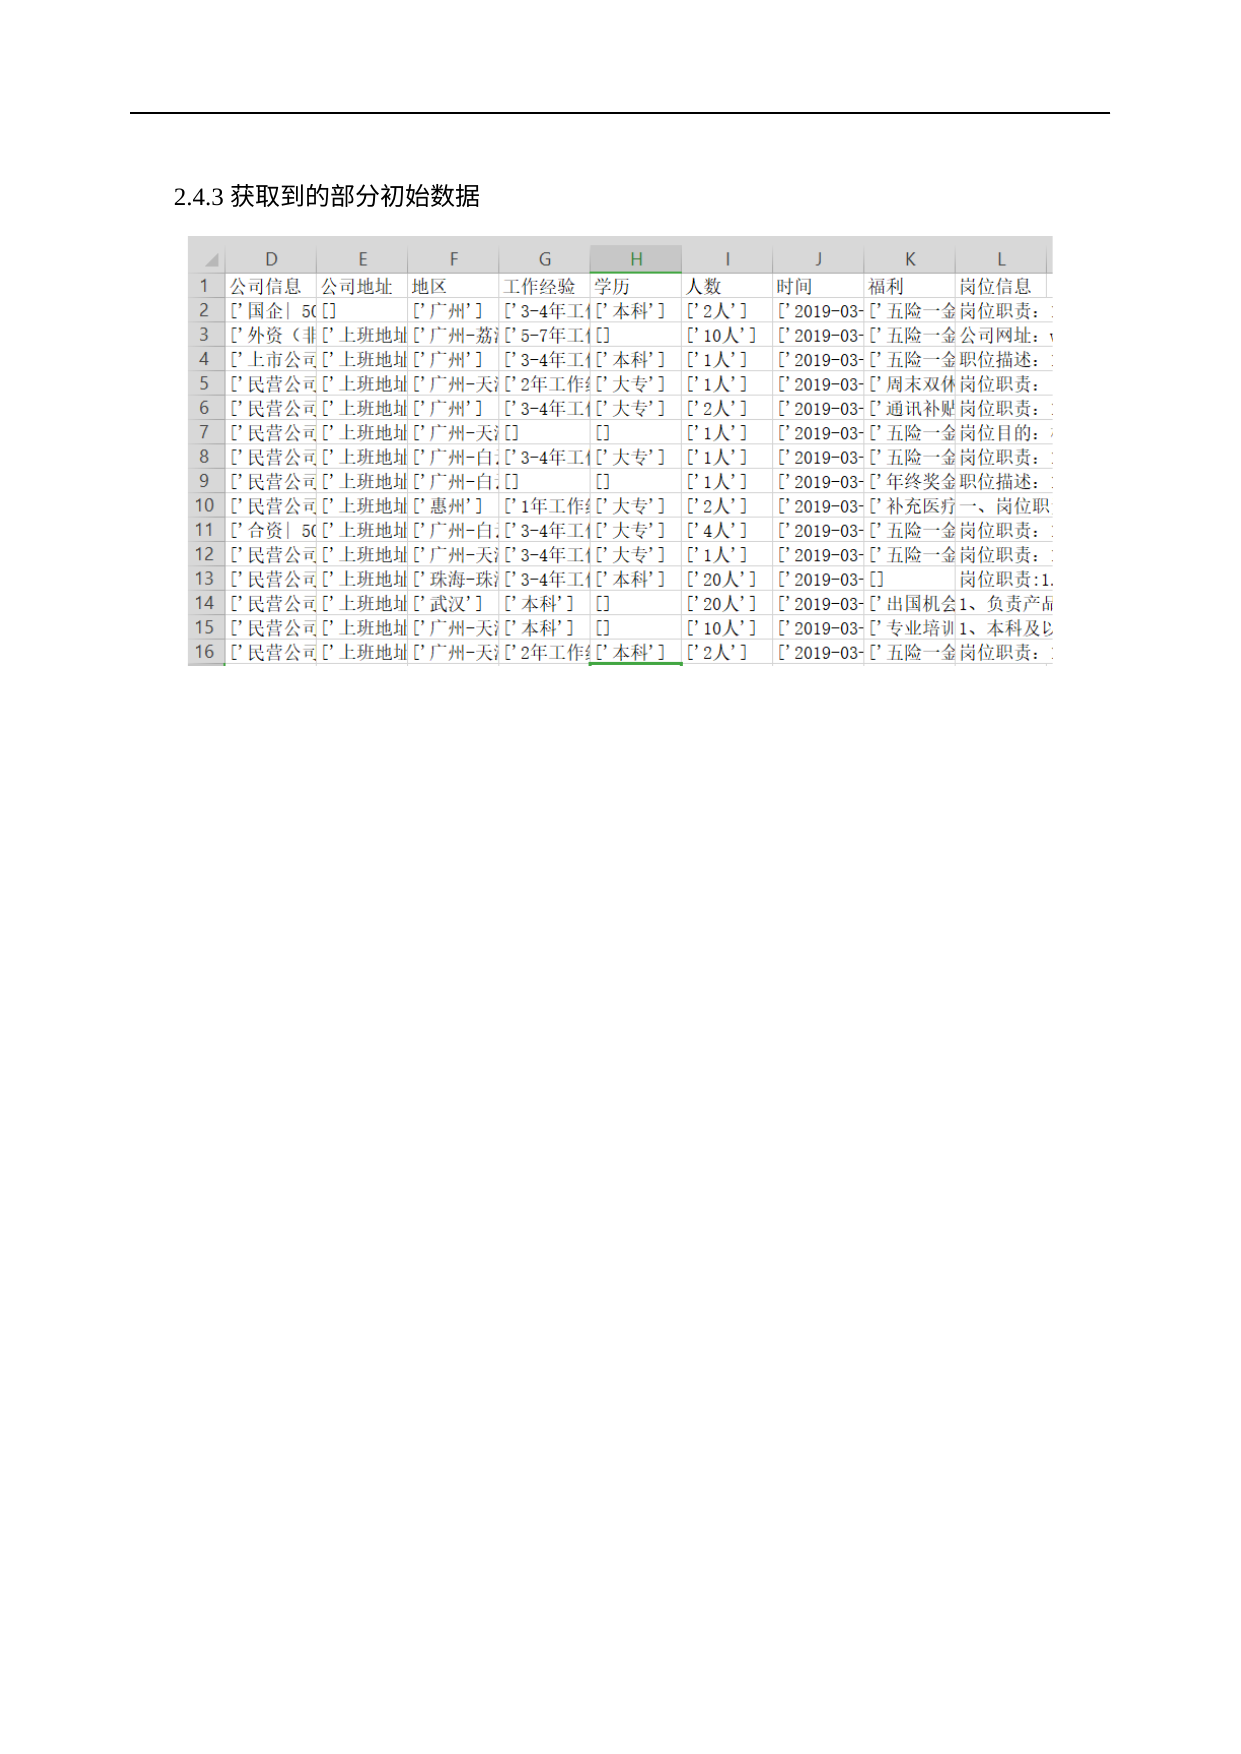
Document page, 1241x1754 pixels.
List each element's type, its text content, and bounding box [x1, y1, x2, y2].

text 2.4.3 获取到的部分初始数据 [130, 162, 1110, 227]
picture [187, 236, 1053, 666]
